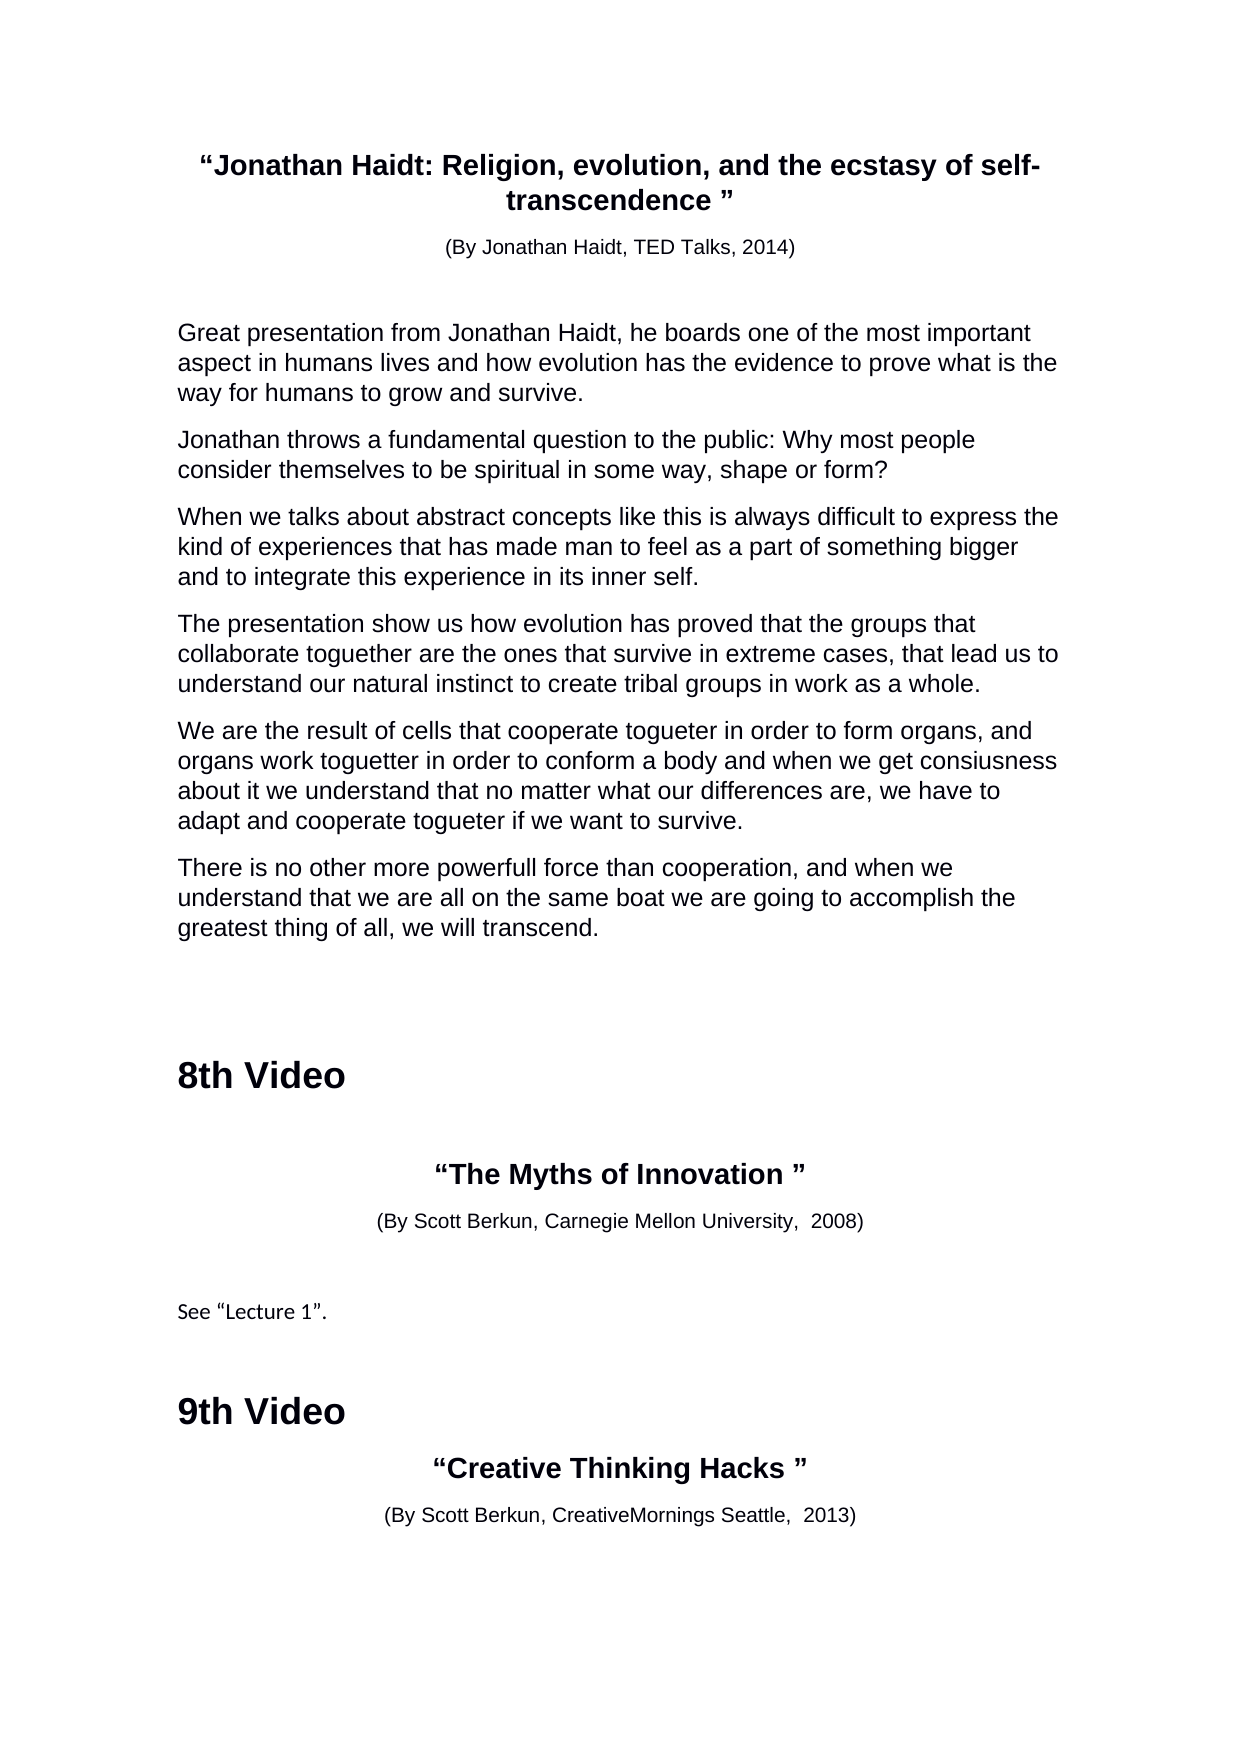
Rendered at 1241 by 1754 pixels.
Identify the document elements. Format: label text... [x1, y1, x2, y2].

text “Jonathan Haidt: Religion, evolution, and the ecstasy of self-transcendence ” [177, 148, 1063, 216]
text “The Myths of Innovation ” [177, 1157, 1063, 1191]
text The presentation show us how evolution has proved that the groups that collaborate toguether are the ones that survive in extreme cases, that lead us to understand our natural instinct to create tribal groups in work as a whole. [177, 609, 1063, 698]
text There is no other more powerfull force than cooperation, and when we understand that we are all on the same boat we are going to accomplish the greatest thing of all, we will transcend. [177, 853, 1063, 942]
text Great presentation from Jonathan Haidt, he boards one of the most important aspect in humans lives and how evolution has the evidence to prove what is the way for humans to grow and survive. [177, 318, 1063, 407]
text We are the result of cells that cooperate togueter in order to form organs, and organs work toguetter in order to conform a body and when we get consiusness about it we understand that no matter what our differences are, we have to adapt and cooperate togueter if we want to survive. [177, 716, 1063, 835]
text 8th Video [177, 1054, 1063, 1097]
text 9th Video [177, 1389, 1063, 1432]
text (By Jonathan Haidt, TED Talks, 2014) [177, 235, 1063, 259]
text (By Scott Berkun, CreativeMornings Seattle, 2013) [177, 1503, 1063, 1527]
text Jonathan throws a fundamental question to the public: Why most people consider themselves to be spiritual in some way, shape or form? [177, 425, 1063, 484]
text (By Scott Berkun, Carnegie Mellon University, 2008) [177, 1209, 1063, 1233]
text See “Lecture 1”. [177, 1297, 1063, 1325]
text “Creative Thinking Hacks ” [177, 1451, 1063, 1484]
text When we talks about abstract concepts like this is always difficult to express the kind of experiences that has made man to feel as a part of something bigger and to integrate this experience in its inner self. [177, 502, 1063, 591]
